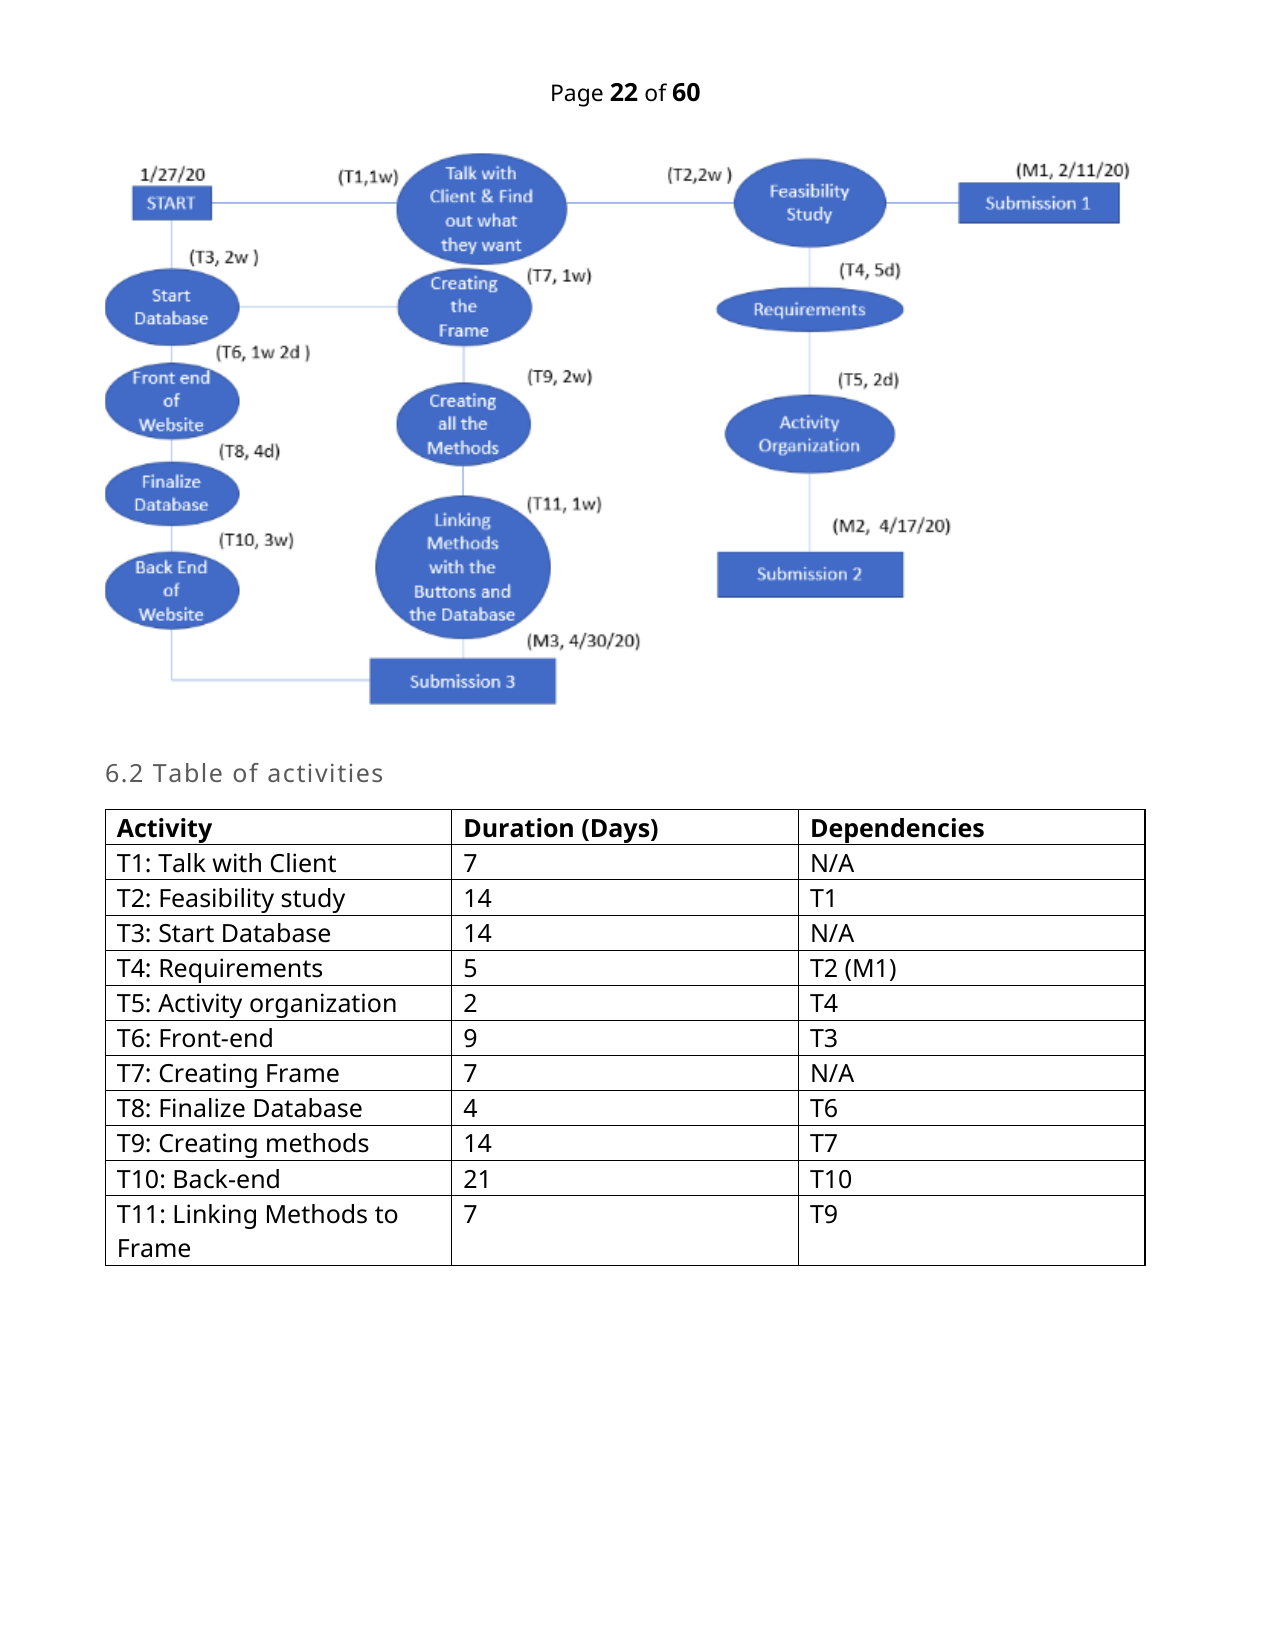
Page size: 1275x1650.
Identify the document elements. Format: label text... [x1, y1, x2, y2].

table_cell T7 [799, 1126, 1144, 1160]
subtitle 6.2 Table of activities [105, 756, 1146, 790]
table_cell 14 [452, 1126, 798, 1160]
table_cell N/A [799, 916, 1144, 949]
table_cell T5: Activity organization [106, 986, 451, 1020]
table_cell T2 (M1) [799, 951, 1144, 985]
table_cell T1: Talk with Client [106, 845, 451, 879]
table_cell T10: Back-end [106, 1161, 451, 1195]
table_cell 4 [452, 1091, 798, 1125]
table_cell T11: Linking Methods to Frame [106, 1196, 451, 1264]
table_cell 14 [452, 880, 798, 914]
table_cell T6: Front-end [106, 1021, 451, 1055]
table_cell T9 [799, 1196, 1144, 1264]
table_cell T1 [799, 880, 1144, 914]
picture [104, 150, 1146, 737]
table_cell 7 [452, 1196, 798, 1264]
table_cell N/A [799, 1056, 1144, 1090]
table_cell 9 [452, 1021, 798, 1055]
table_cell N/A [799, 845, 1144, 879]
table_cell T2: Feasibility study [106, 880, 451, 914]
table_cell T6 [799, 1091, 1144, 1125]
table_cell T3: Start Database [106, 916, 451, 949]
table_cell 5 [452, 951, 798, 985]
table_cell T7: Creating Frame [106, 1056, 451, 1090]
table_cell 7 [452, 1056, 798, 1090]
table_cell 14 [452, 916, 798, 949]
table_cell 21 [452, 1161, 798, 1195]
table_cell T10 [799, 1161, 1144, 1195]
table_cell T8: Finalize Database [106, 1091, 451, 1125]
table_header Activity [106, 810, 451, 844]
table_cell 7 [452, 845, 798, 879]
table_cell T3 [799, 1021, 1144, 1055]
table_cell T4 [799, 986, 1144, 1020]
table_cell T9: Creating methods [106, 1126, 451, 1160]
table_cell 2 [452, 986, 798, 1020]
table_header Dependencies [799, 810, 1144, 844]
table_cell T4: Requirements [106, 951, 451, 985]
table_header Duration (Days) [452, 810, 798, 844]
